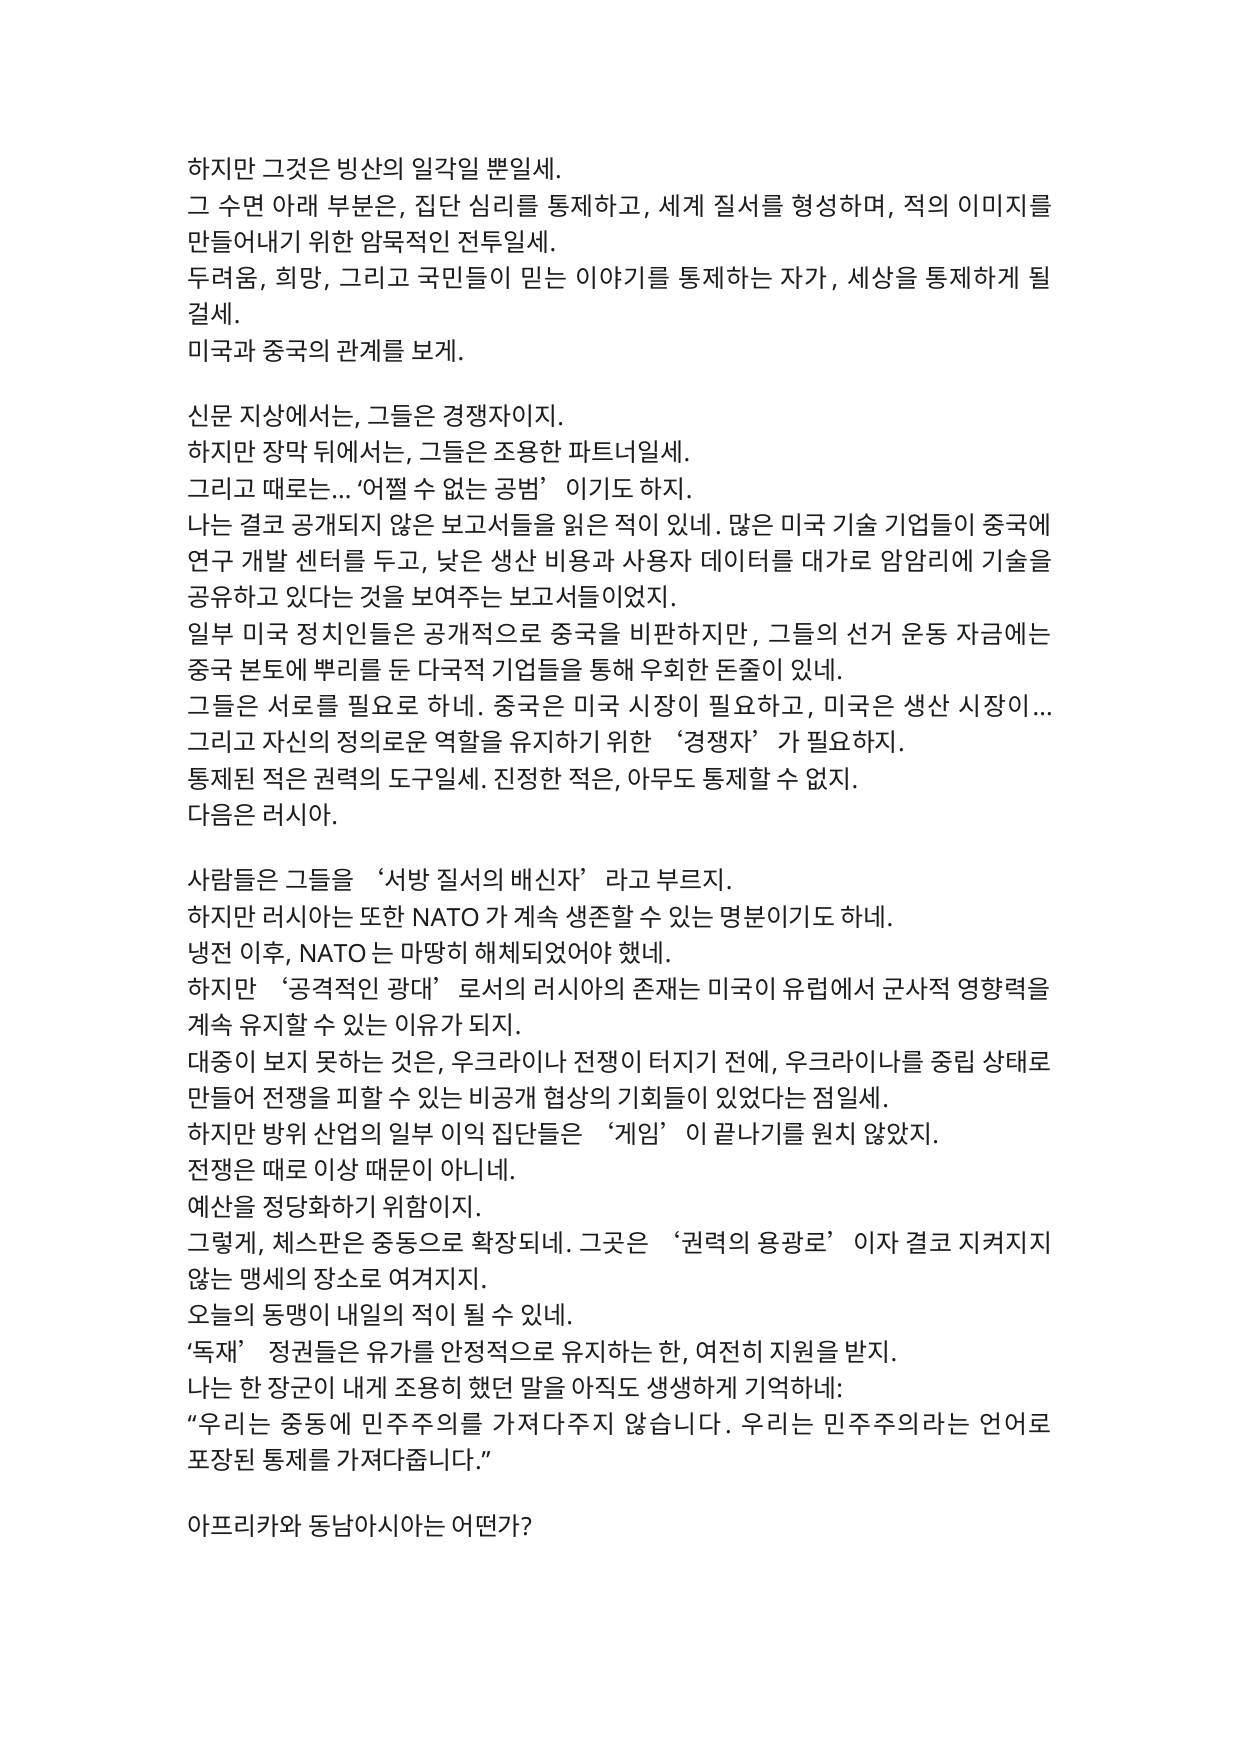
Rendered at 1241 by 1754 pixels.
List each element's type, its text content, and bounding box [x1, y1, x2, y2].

text 사람들은 그들을 ‘서방 질서의 배신자’라고 부르지. 하지만 러시아는 또한 NATO가 계속 생존할 수 있는 명분이기도 하네. 냉전 이후, NATO는 마땅히 해체되었어야 했네. 하지만 ‘공격적인 광대’로서의 러시아의 존재는 미국이 유럽에서 군사적 영향력을 계속 유지할 수 있는 이유가 되지. 대중이 보지 못하는 것은, 우크라이나 전쟁이 터지기 전에, 우크라이나를 중립 상태로 만들어 전쟁을 피할 수 있는 비공개 협상의 기회들이 있었다는 점일세. 하지만 방위 산업의 일부 이익 집단들은 ‘게임’이 끝나기를 원치 않았지. 전쟁은 때로 이상 때문이 아니네. 예산을 정당화하기 위함이지. 그렇게, 체스판은 중동으로 확장되네. 그곳은 ‘권력의 용광로’이자 결코 지켜지지 않는 맹세의 장소로 여겨지지. 오늘의 동맹이 내일의 적이 될 수 있네. ‘독재’ 정권들은 유가를 안정적으로 유지하는 한, 여전히 지원을 받지. 나는 한 장군이 내게 조용히 했던 말을 아직도 생생하게 기억하네: “우리는 중동에 민주주의를 가져다주지 않습니다. 우리는 민주주의라는 언어로 포장된 통제를 가져다줍니다.” [187, 861, 1053, 1420]
text 신문 지상에서는, 그들은 경쟁자이지. 하지만 장막 뒤에서는, 그들은 조용한 파트너일세. 그리고 때로는... ‘어쩔 수 없는 공범’이기도 하지. 나는 결코 공개되지 않은 보고서들을 읽은 적이 있네. 많은 미국 기술 기업들이 중국에 연구 개발 센터를 두고, 낮은 생산 비용과 사용자 데이터를 대가로 암암리에 기술을 공유하고 있다는 것을 보여주는 보고서들이었지. 일부 미국 정치인들은 공개적으로 중국을 비판하지만, 그들의 선거 운동 자금에는 중국 본토에 뿌리를 둔 다국적 기업들을 통해 우회한 돈줄이 있네. 그들은 서로를 필요로 하네. 중국은 미국 시장이 필요하고, 미국은 생산 시장이... 그리고 자신의 정의로운 역할을 유지하기 위한 ‘경쟁자’가 필요하지. 통제된 적은 권력의 도구일세. 진정한 적은, 아무도 통제할 수 없지. 다음은 러시아. [557, 397, 1053, 508]
text 신문 지상에서는, 그들은 경쟁자이지. 하지만 장막 뒤에서는, 그들은 조용한 파트너일세. 그리고 때로는... ‘어쩔 수 없는 공범’이기도 하지. 나는 결코 공개되지 않은 보고서들을 읽은 적이 있네. 많은 미국 기술 기업들이 중국에 연구 개발 센터를 두고, 낮은 생산 비용과 사용자 데이터를 대가로 암암리에 기술을 공유하고 있다는 것을 보여주는 보고서들이었지. 일부 미국 정치인들은 공개적으로 중국을 비판하지만, 그들의 선거 운동 자금에는 중국 본토에 뿌리를 둔 다국적 기업들을 통해 우회한 돈줄이 있네. 그들은 서로를 필요로 하네. 중국은 미국 시장이 필요하고, 미국은 생산 시장이... 그리고 자신의 정의로운 역할을 유지하기 위한 ‘경쟁자’가 필요하지. 통제된 적은 권력의 도구일세. 진정한 적은, 아무도 통제할 수 없지. 다음은 러시아. [331, 650, 1053, 832]
text 아프리카와 동남아시아는 어떤가? [521, 1506, 1053, 1542]
